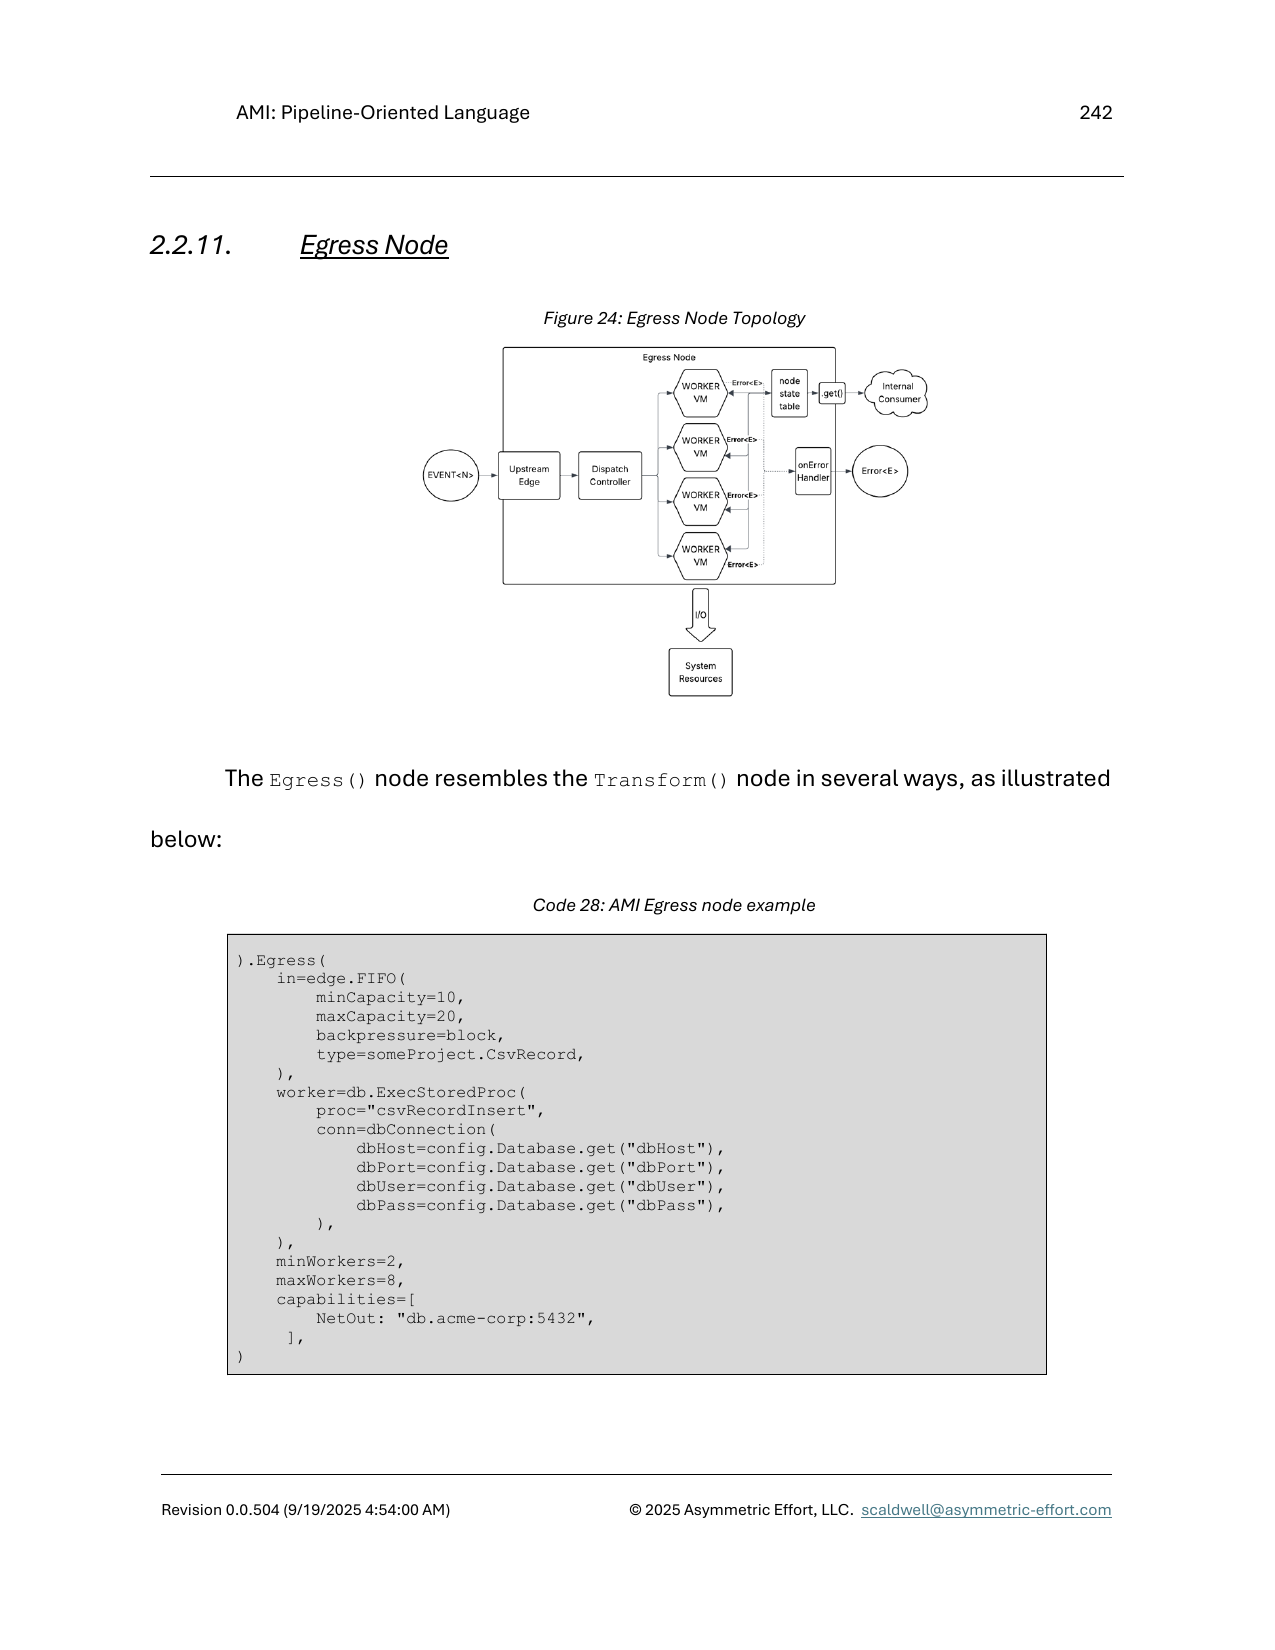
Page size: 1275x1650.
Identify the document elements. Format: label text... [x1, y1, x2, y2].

picture [397, 329, 953, 714]
text Figure 24: Egress Node Topology [150, 307, 1125, 330]
table_header ).Egress( in=edge.FIFO( minCapacity=10, maxCapacity=20, backpressure=block, type=someProject.CsvRecord, ), worker=db.ExecStoredProc( proc="csvRecordInsert", conn=dbConnection( dbHost=config.Database.get("dbHost"), dbPort=config.Database.get("dbPort"), dbUser=config.Database.get("dbUser"), dbPass=config.Database.get("dbPass"), ), ), minWorkers=2, maxWorkers=8, capabilities=[ NetOut: "db.acme-corp:5432", ], ) [150, 917, 1124, 1384]
text Code 28: AMI Egress node example [150, 894, 1125, 917]
text The Egress() node resembles the Transform() node in several ways, as illustrated below: [150, 763, 1125, 855]
subtitle Egress Node [150, 227, 1125, 263]
